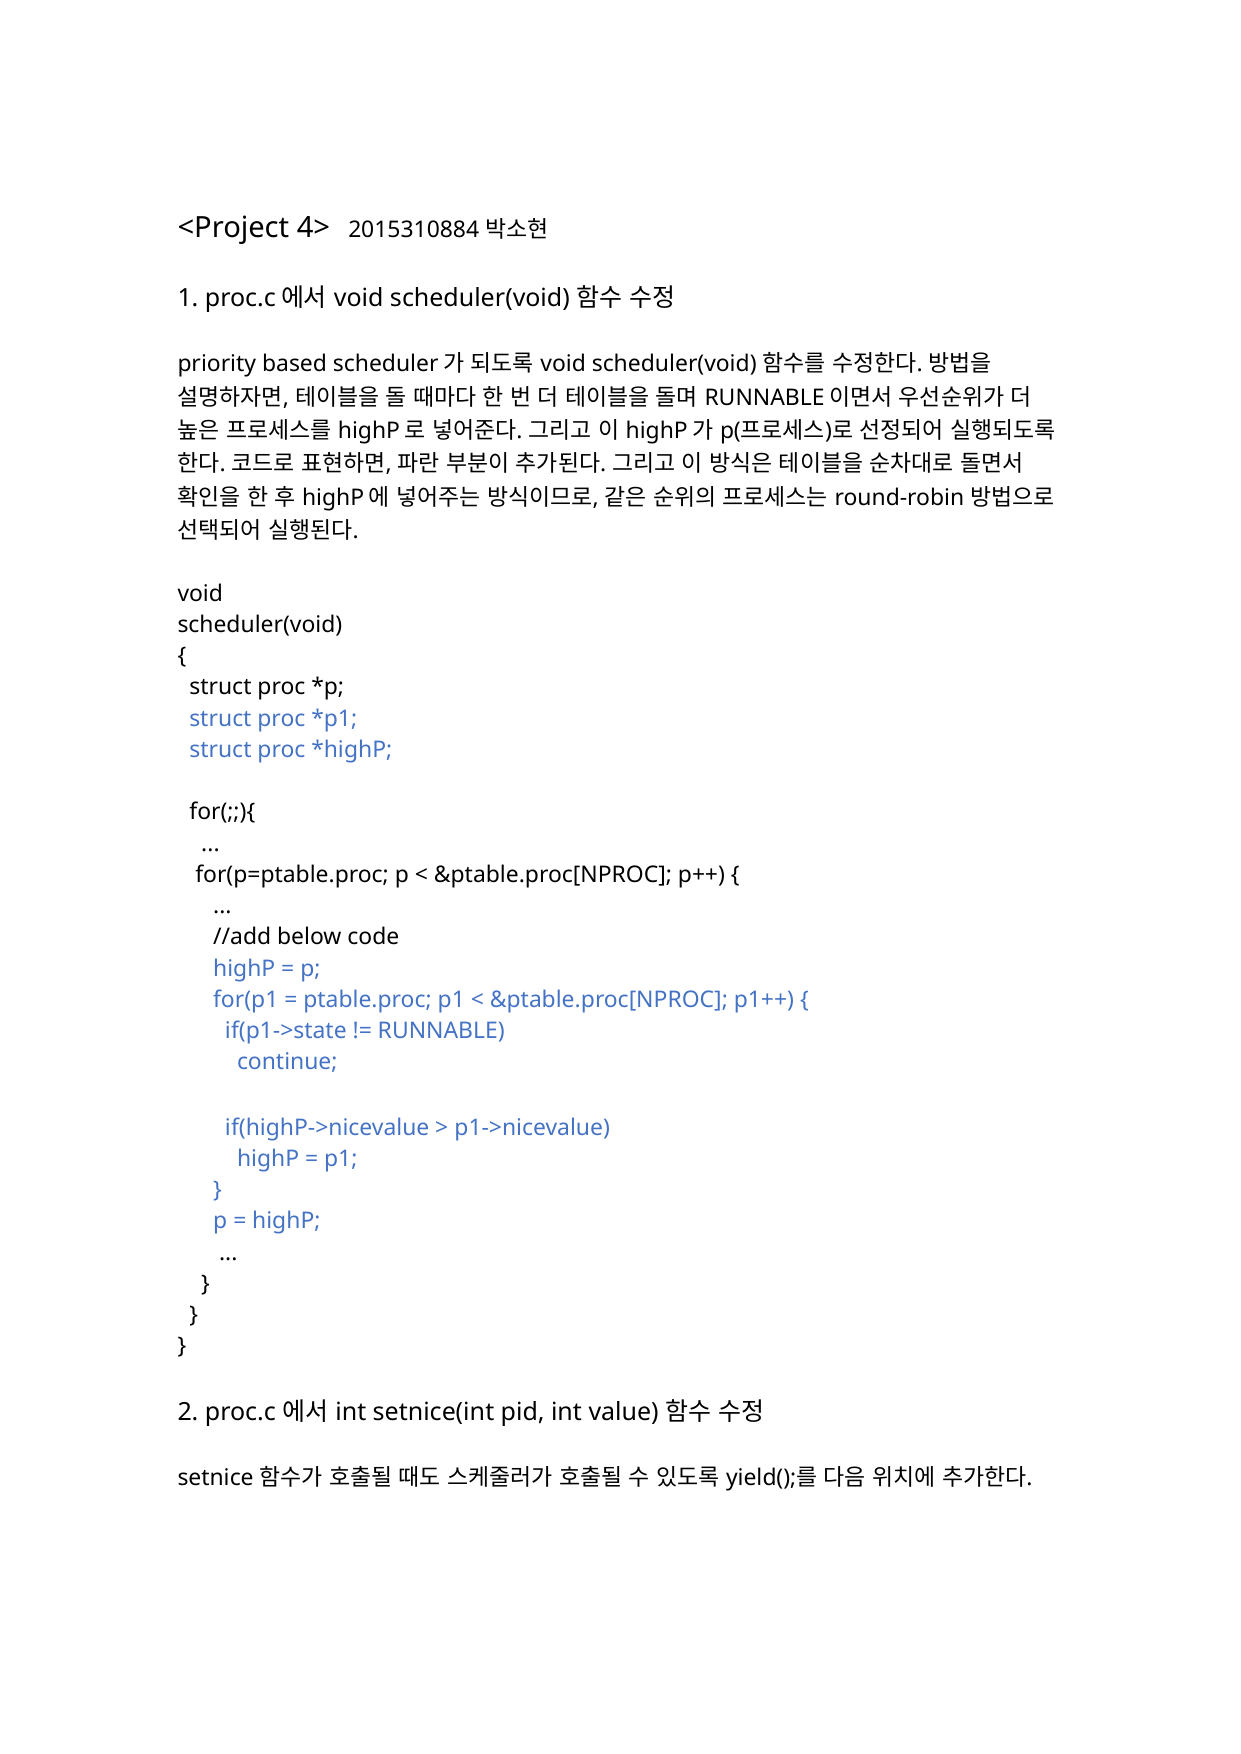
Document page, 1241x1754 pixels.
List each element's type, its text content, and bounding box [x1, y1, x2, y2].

text for(;;){ [177, 795, 1063, 826]
text for(p=ptable.proc; p < &ptable.proc[NPROC]; p++) { [177, 858, 1063, 889]
text } [177, 1298, 1063, 1329]
text } [177, 1267, 1063, 1298]
text highP = p1; [177, 1142, 1063, 1173]
text struct proc *p1; [177, 701, 1063, 733]
text setnice 함수가 호출될 때도 스케줄러가 호출될 수 있도록 yield();를 다음 위치에 추가한다. [177, 1459, 1063, 1493]
text struct proc *highP; [177, 733, 1063, 764]
text 1. proc.c에서 void scheduler(void) 함수 수정 [177, 278, 1063, 314]
text ... [177, 1236, 1063, 1267]
text scheduler(void) [177, 608, 1063, 639]
text 2. proc.c 에서 int setnice(int pid, int value) 함수 수정 [177, 1392, 1063, 1428]
text highP = p; [177, 951, 1063, 983]
text continue; [177, 1045, 1063, 1076]
text if(p1->state != RUNNABLE) [177, 1014, 1063, 1045]
text void [177, 576, 1063, 608]
text <Project 4> 2015310884 박소현 [177, 207, 1063, 246]
text if(highP->nicevalue > p1->nicevalue) [177, 1111, 1063, 1142]
text { [177, 639, 1063, 670]
text //add below code [177, 920, 1063, 951]
text } [177, 1173, 1063, 1204]
text priority based scheduler가 되도록 void scheduler(void) 함수를 수정한다. 방법을 설명하자면, 테이블을 돌 때마다 한 번 더 테이블을 돌며 RUNNABLE이면서 우선순위가 더 높은 프로세스를 highP로 넣어준다. 그리고 이 highP가 p(프로세스)로 선정되어 실행되도록 한다. 코드로 표현하면, 파란 부분이 추가된다. 그리고 이 방식은 테이블을 순차대로 돌면서 확인을 한 후 highP에 넣어주는 방식이므로, 같은 순위의 프로세스는 round-robin 방법으로 선택되어 실행된다. [177, 345, 1063, 545]
text } [177, 1329, 1063, 1361]
text struct proc *p; [177, 670, 1063, 701]
text for(p1 = ptable.proc; p1 < &ptable.proc[NPROC]; p1++) { [177, 983, 1063, 1014]
text p = highP; [177, 1204, 1063, 1236]
text ... [177, 889, 1063, 920]
text ... [177, 826, 1063, 858]
